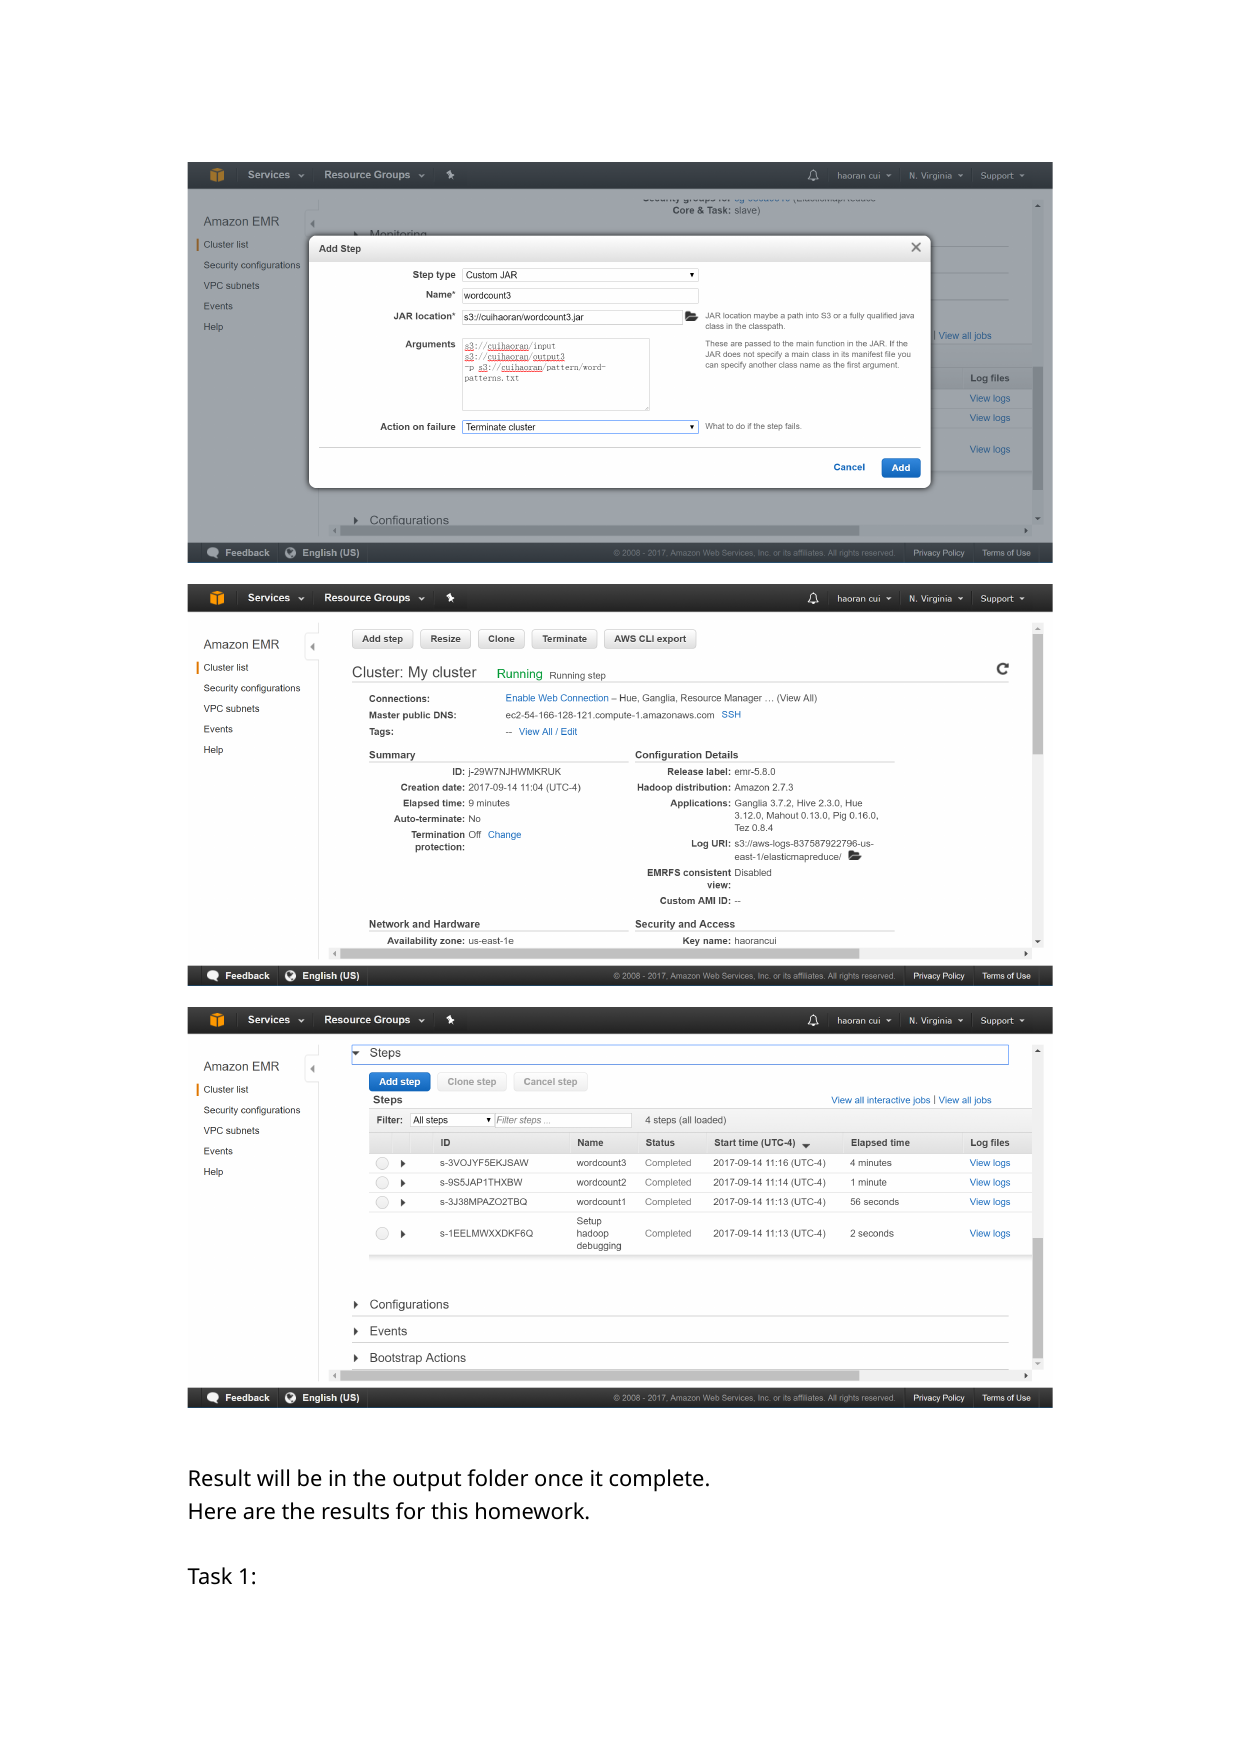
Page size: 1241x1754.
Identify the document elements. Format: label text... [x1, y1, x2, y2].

text Here are the results for this homework. [187, 1494, 1053, 1527]
text Result will be in the output folder once it complete. [187, 1462, 1053, 1494]
text Task 1: [187, 1559, 1053, 1592]
picture [187, 162, 1053, 563]
picture [187, 1007, 1053, 1408]
picture [187, 584, 1053, 986]
